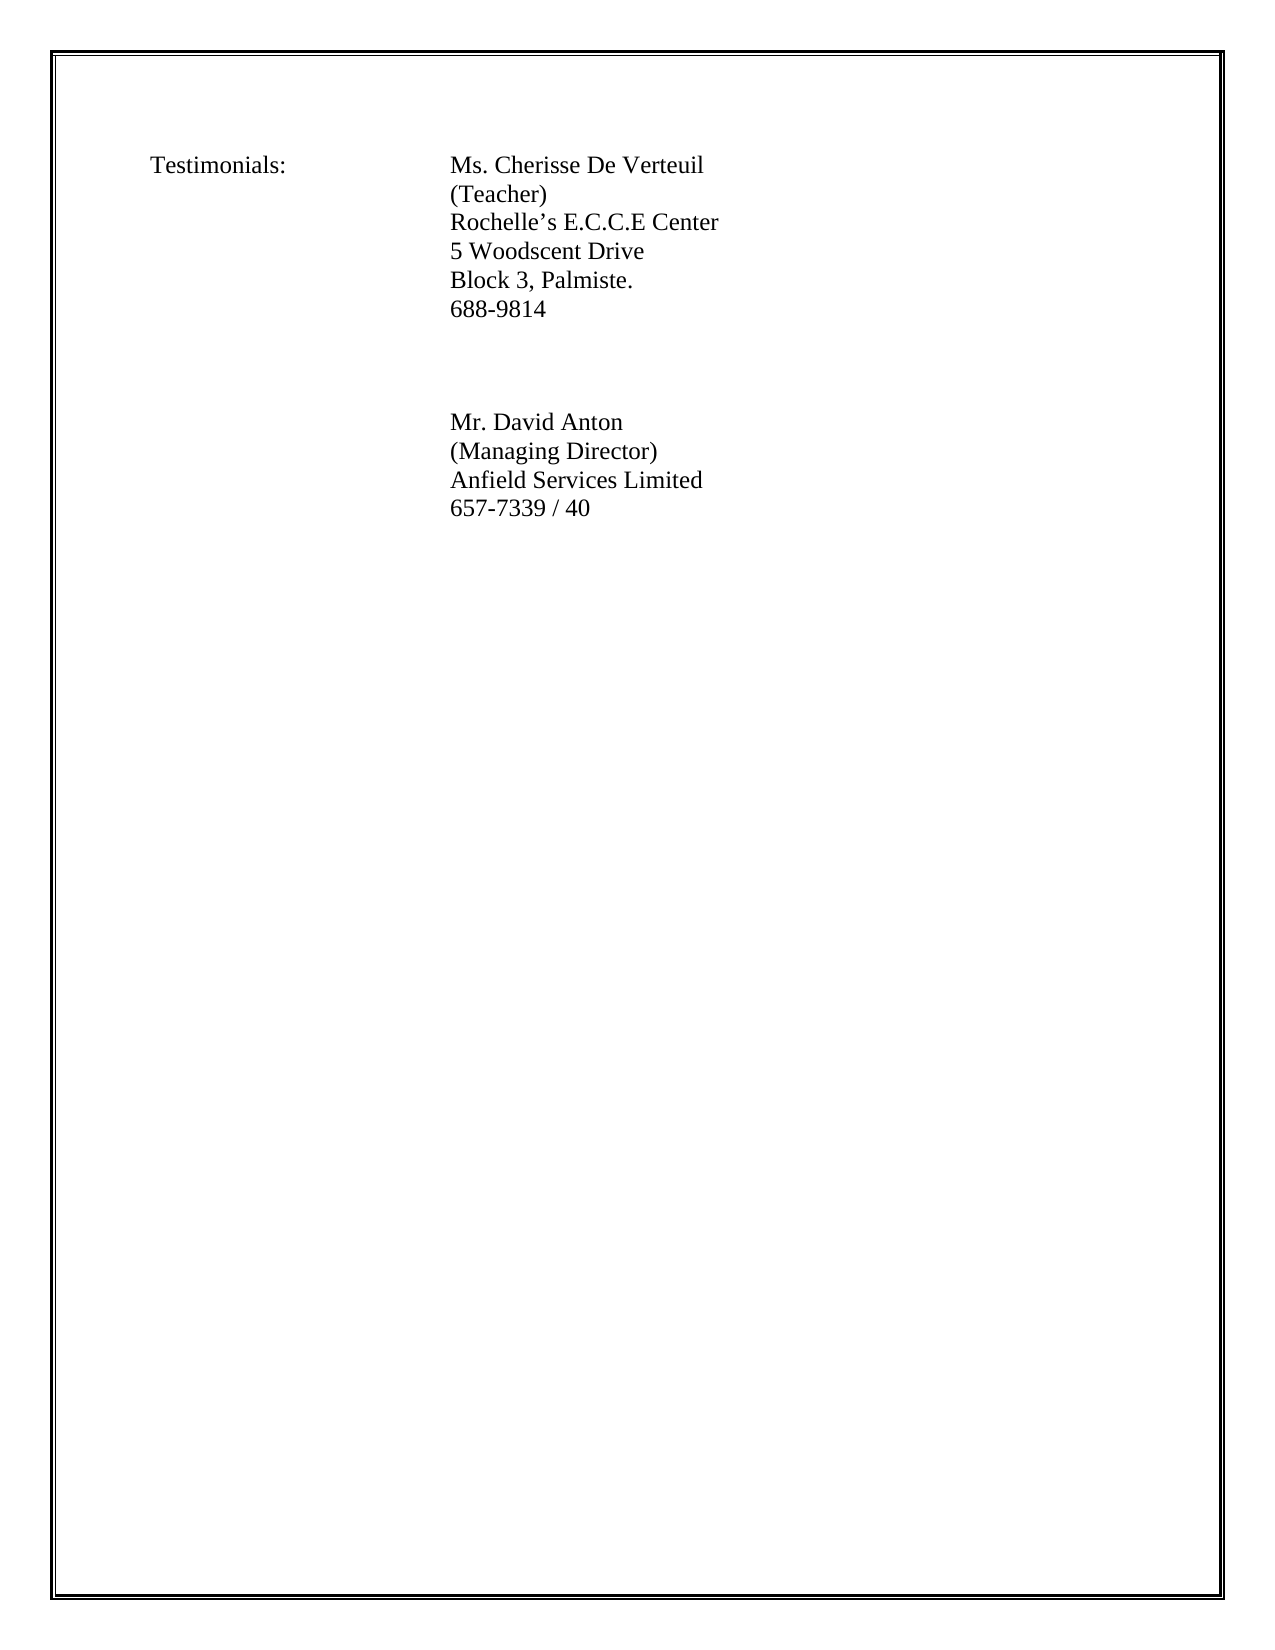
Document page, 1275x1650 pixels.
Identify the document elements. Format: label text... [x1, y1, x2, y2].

text 657-7339 / 40 [150, 493, 1125, 522]
text Anfield Services Limited [150, 465, 1125, 493]
text Testimonials: Ms. Cherisse De Verteuil [150, 150, 1125, 179]
text Rochelle’s E.C.C.E Center [150, 207, 1125, 236]
text (Managing Director) [150, 436, 1125, 465]
text Block 3, Palmiste. [150, 265, 1125, 294]
text Mr. David Anton [150, 407, 1125, 436]
text 688-9814 [150, 294, 1125, 322]
text 5 Woodscent Drive [150, 236, 1125, 265]
text (Teacher) [150, 179, 1125, 207]
